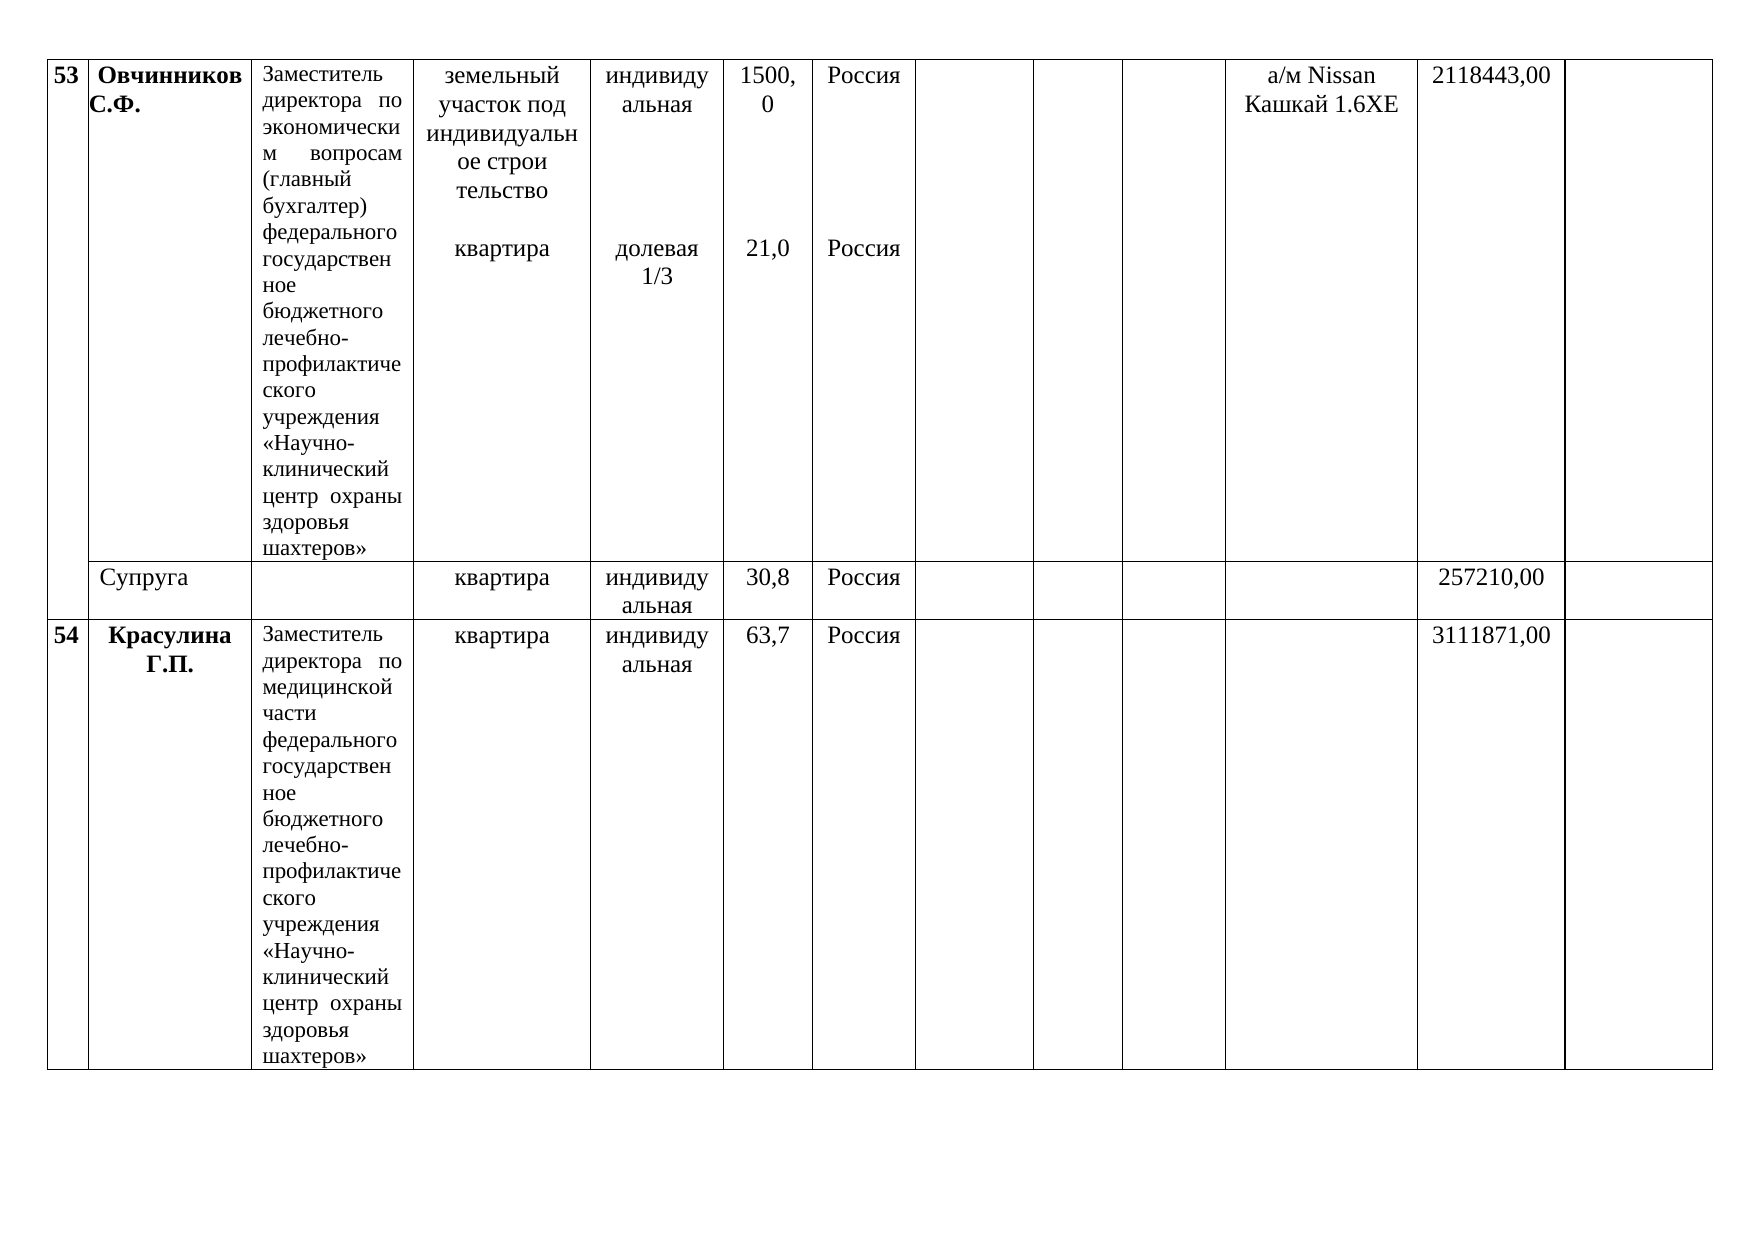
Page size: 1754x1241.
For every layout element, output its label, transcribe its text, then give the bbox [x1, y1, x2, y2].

table_cell квартира [414, 620, 590, 1068]
table_cell Красулина Г.П. [89, 620, 251, 1068]
table_cell [1123, 562, 1225, 619]
table_cell Овчинников С.Ф. [89, 60, 251, 561]
table_cell земельный участок под индивидуальное строи тельство квартира [414, 60, 590, 561]
table_cell 3111871,00 [1418, 620, 1564, 1068]
table_cell а/м Nissan Кашкай 1.6XE [1226, 60, 1417, 561]
table_cell [1034, 562, 1122, 619]
table_cell [48, 561, 88, 619]
table_cell квартира [414, 562, 590, 619]
table_cell [916, 60, 1033, 561]
table_cell Заместитель директора по медицинской части федерального государственное бюджетного лечебно-профилактического учреждения «Научно-клинический центр охраны здоровья шахтеров» [252, 620, 413, 1068]
table_cell индивидуальная [591, 562, 723, 619]
table_cell 30,8 [724, 562, 812, 619]
table_cell 63,7 [724, 620, 812, 1068]
table_cell [1034, 60, 1122, 561]
table_cell [1123, 620, 1225, 1068]
table_cell 54 [48, 620, 88, 1068]
table_cell 53 [48, 60, 88, 561]
table_cell индивидуальная [591, 620, 723, 1068]
table_cell [252, 562, 413, 619]
table_cell Россия Россия [813, 60, 915, 561]
table_cell 2118443,00 [1418, 60, 1564, 561]
table_cell 257210,00 [1418, 562, 1564, 619]
table_cell [1566, 562, 1712, 619]
table_cell [1566, 620, 1712, 1068]
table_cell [252, 60, 413, 561]
table_cell Супруга [89, 562, 251, 619]
table_cell [916, 562, 1033, 619]
table_cell 1500,0 21,0 [724, 60, 812, 561]
table_cell Россия [813, 620, 915, 1068]
table_cell индивидуальная долевая 1/3 [591, 60, 723, 561]
table_cell [916, 620, 1033, 1068]
table_cell [1226, 562, 1417, 619]
table_cell [1566, 60, 1712, 561]
table_cell [1226, 620, 1417, 1068]
table_cell [1123, 60, 1225, 561]
table_cell Россия [813, 562, 915, 619]
table_cell [1034, 620, 1122, 1068]
